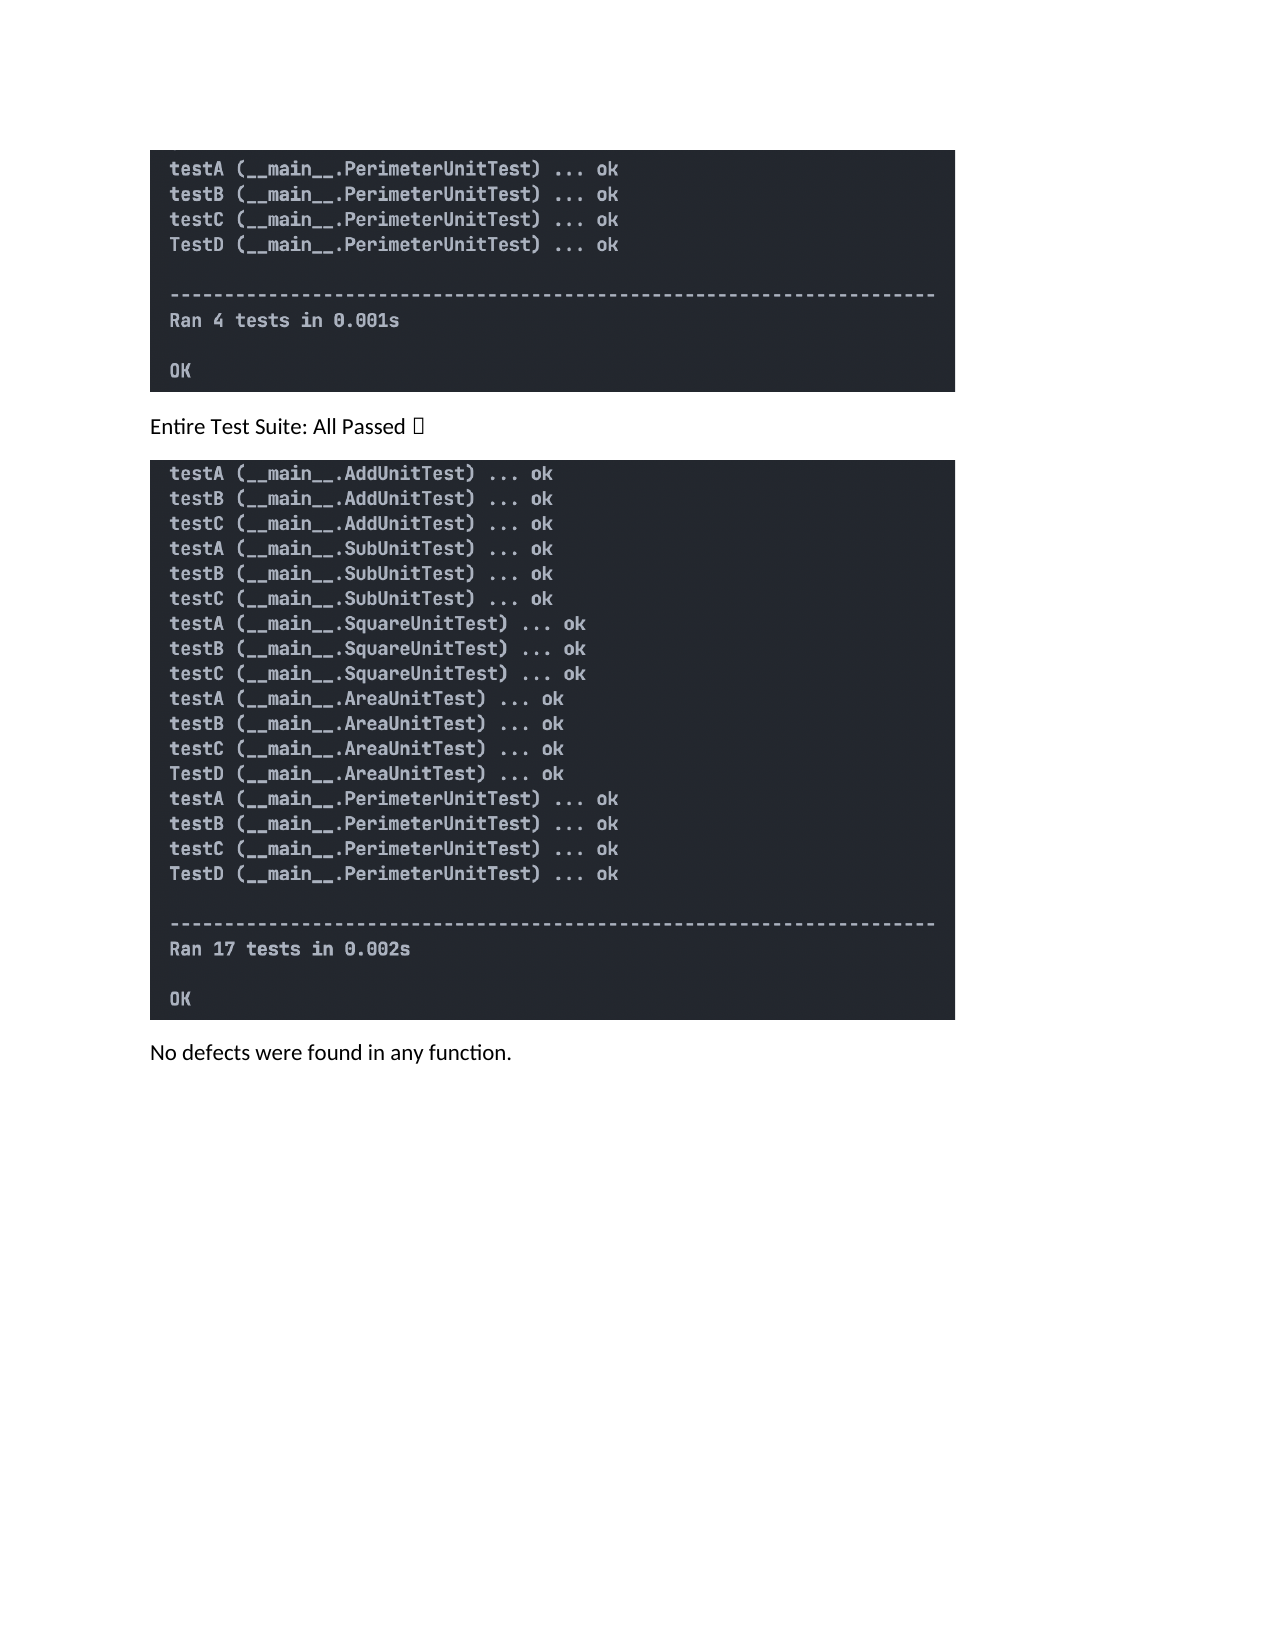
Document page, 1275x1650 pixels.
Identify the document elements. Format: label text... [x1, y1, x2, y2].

picture [150, 460, 955, 1020]
text Entire Test Suite: All Passed ✅ [150, 410, 1125, 441]
text No defects were found in any function. [150, 1038, 1125, 1066]
picture [150, 150, 955, 392]
